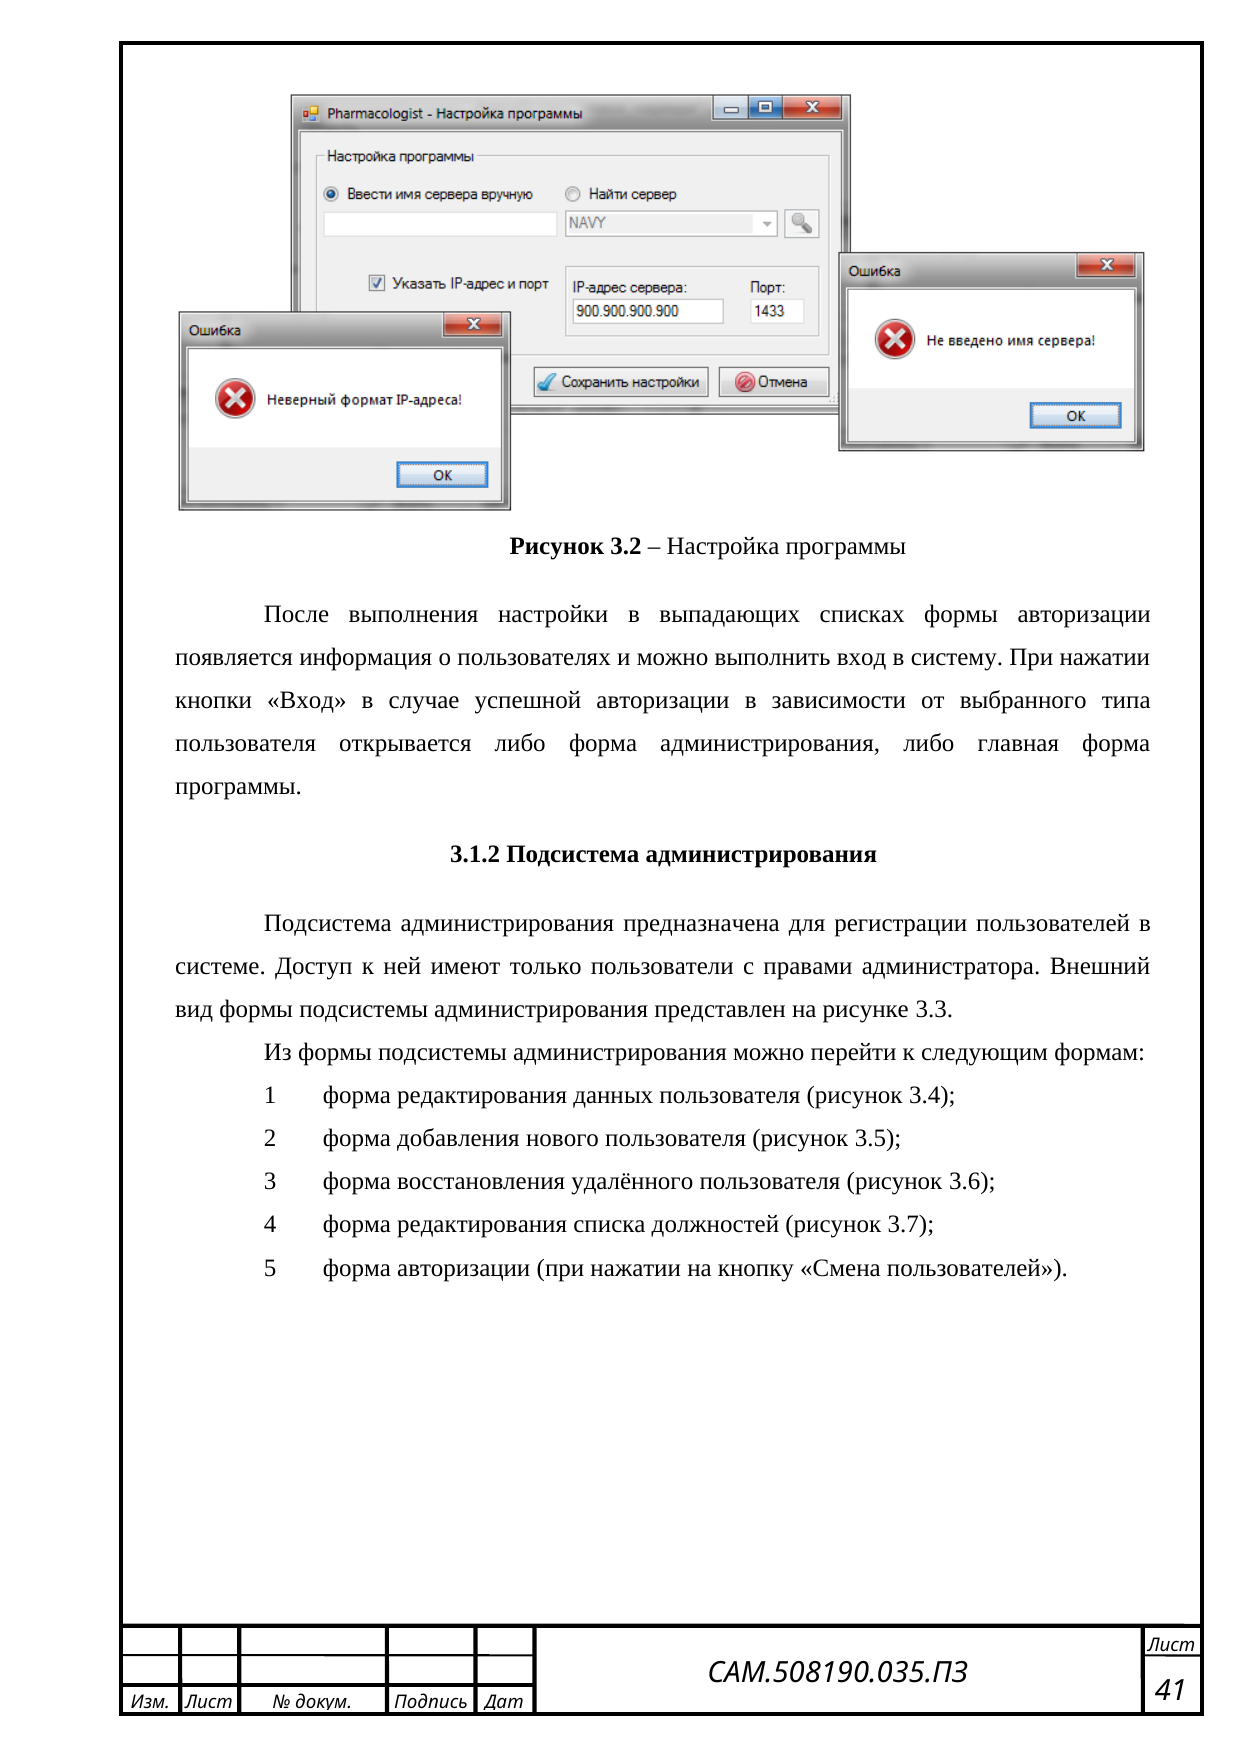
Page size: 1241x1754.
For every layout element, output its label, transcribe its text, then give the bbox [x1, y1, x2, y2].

text После выполнения настройки в выпадающих списках формы авторизации появляется информация о пользователях и можно выполнить вход в систему. При нажатии кнопки «Вход» в случае успешной авторизации в зависимости от выбранного типа пользователя открывается либо форма администрирования, либо главная форма программы. [175, 599, 1152, 800]
list форма редактирования списка должностей (рисунок 3.7); [264, 1209, 1152, 1238]
text Рисунок 3.2 – Настройка программы [175, 531, 1152, 559]
text 3.1.2 Подсистема администрирования [175, 839, 1152, 868]
text Подсистема администрирования предназначена для регистрации пользователей в системе. Доступ к ней имеют только пользователи с правами администратора. Внешний вид формы подсистемы администрирования представлен на рисунке 3.3. [175, 908, 1152, 1023]
list форма восстановления удалённого пользователя (рисунок 3.6); [264, 1166, 1152, 1195]
list форма авторизации (при нажатии на кнопку «Смена пользователей»). [264, 1253, 1152, 1281]
picture [175, 92, 1152, 517]
list форма редактирования данных пользователя (рисунок 3.4); [264, 1080, 1152, 1109]
text Из формы подсистемы администрирования можно перейти к следующим формам: [175, 1037, 1152, 1066]
list форма добавления нового пользователя (рисунок 3.5); [264, 1123, 1152, 1152]
